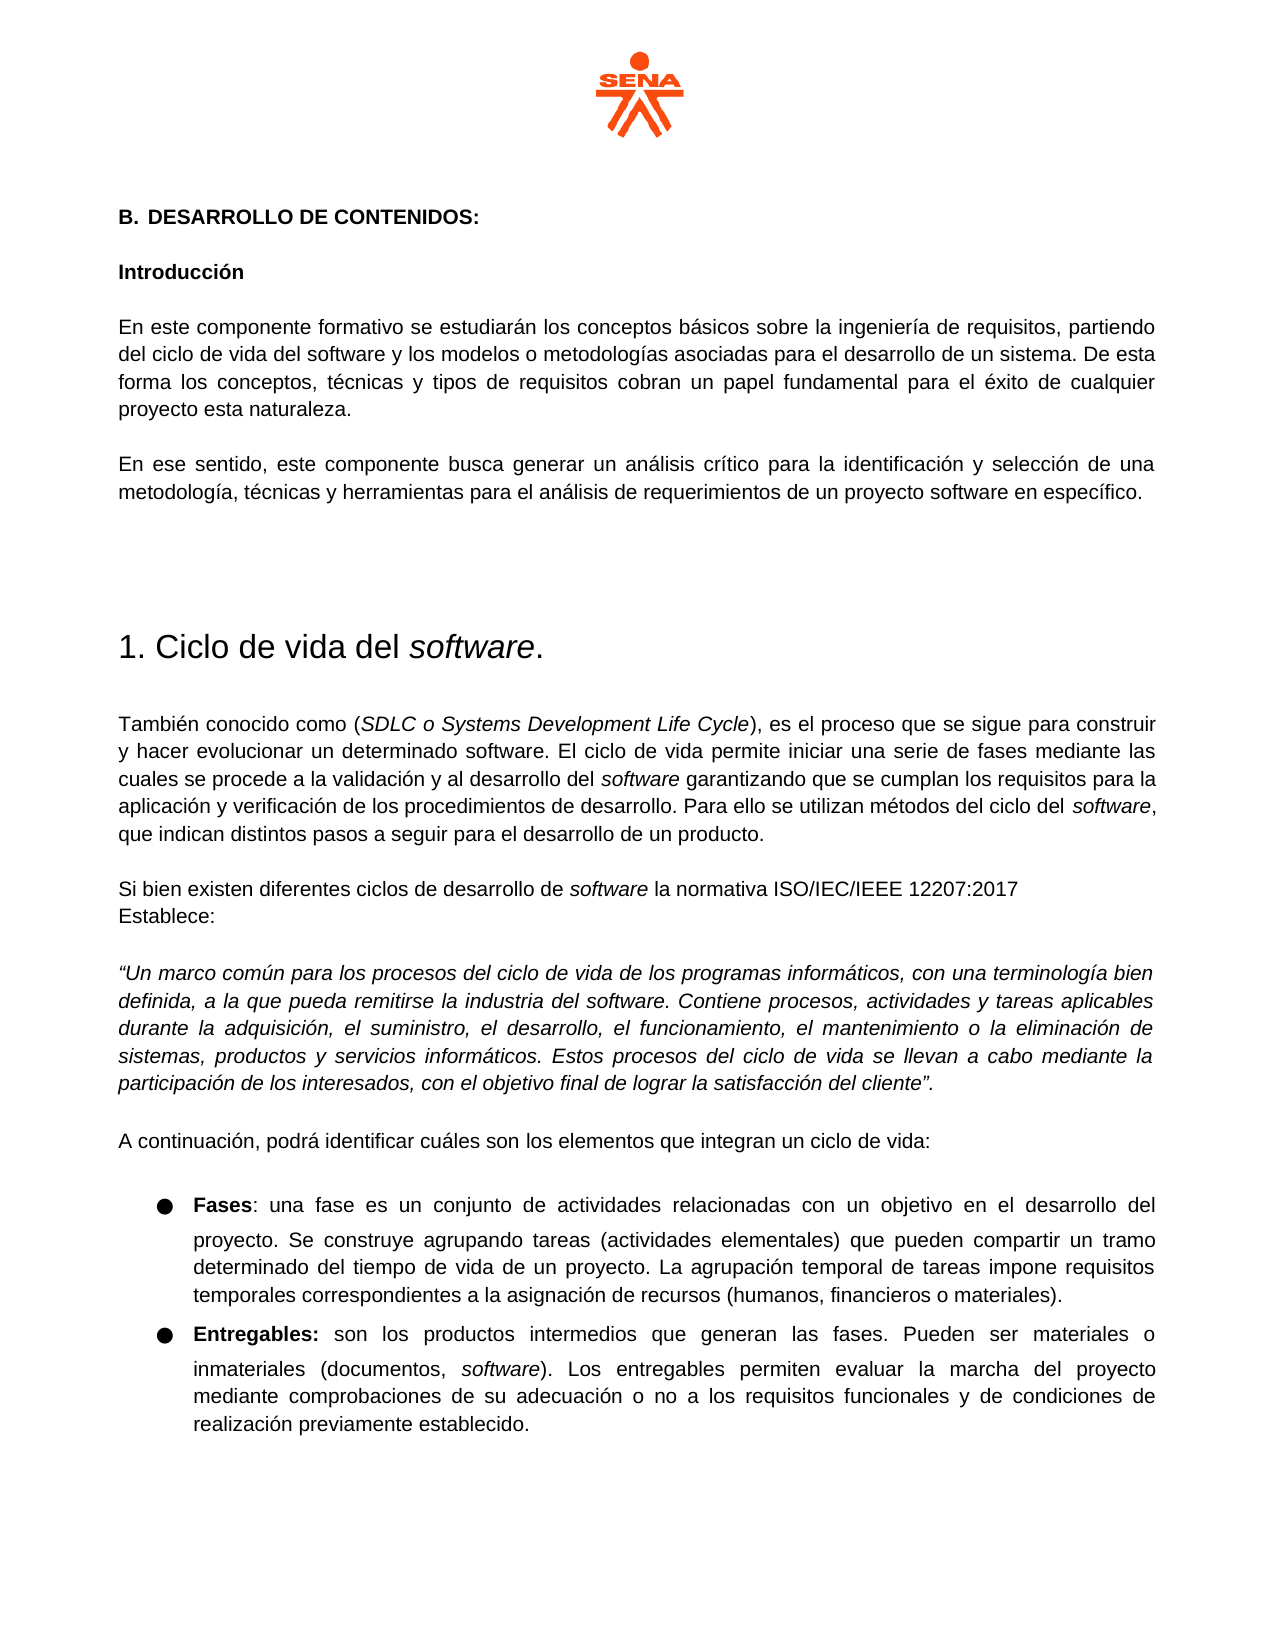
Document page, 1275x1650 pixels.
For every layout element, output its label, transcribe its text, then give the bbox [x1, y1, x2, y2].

text “Un marco común para los procesos del ciclo de vida de los programas informáticos, con una terminología bien definida, a la que pueda remitirse la industria del software. Contiene procesos, actividades y tareas aplicables durante la adquisición, el suministro, el desarrollo, el funcionamiento, el mantenimiento o la eliminación de sistemas, productos y servicios informáticos. Estos procesos del ciclo de vida se llevan a cabo mediante la participación de los interesados, con el objetivo final de lograr la satisfacción del cliente”. [118, 959, 1157, 1095]
text Establece: [118, 904, 1157, 928]
text En ese sentido, este componente busca generar un análisis crítico para la identificación y selección de una metodología, técnicas y herramientas para el análisis de requerimientos de un proyecto software en específico. [118, 452, 1157, 504]
text A continuación, podrá identificar cuáles son los elementos que integran un ciclo de vida: [118, 1129, 1157, 1153]
picture [585, 48, 690, 142]
subtitle 1. Ciclo de vida del software. [118, 627, 1157, 666]
text Si bien existen diferentes ciclos de desarrollo de software la normativa ISO/IEC/IEEE 12207:2017 [118, 876, 1157, 900]
text En este componente formativo se estudiarán los conceptos básicos sobre la ingeniería de requisitos, partiendo del ciclo de vida del software y los modelos o metodologías asociadas para el desarrollo de un sistema. De esta forma los conceptos, técnicas y tipos de requisitos cobran un papel fundamental para el éxito de cualquier proyecto esta naturaleza. [118, 315, 1157, 421]
text También conocido como (SDLC o Systems Development Life Cycle), es el proceso que se sigue para construir y hacer evolucionar un determinado software. El ciclo de vida permite iniciar una serie de fases mediante las cuales se procede a la validación y al desarrollo del software garantizando que se cumplan los requisitos para la aplicación y verificación de los procedimientos de desarrollo. Para ello se utilizan métodos del ciclo del software, que indican distintos pasos a seguir para el desarrollo de un producto. [118, 711, 1157, 845]
list Fases: una fase es un conjunto de actividades relacionadas con un objetivo en el desarrollo del proyecto. Se construye agrupando tareas (actividades elementales) que pueden compartir un tramo determinado del tiempo de vida de un proyecto. La agrupación temporal de tareas impone requisitos temporales correspondientes a la asignación de recursos (humanos, financieros o materiales). [156, 1181, 1157, 1307]
list DESARROLLO DE CONTENIDOS: [118, 205, 1157, 229]
list Entregables: son los productos intermedios que generan las fases. Pueden ser materiales o inmateriales (documentos, software). Los entregables permiten evaluar la marcha del proyecto mediante comprobaciones de su adecuación o no a los requisitos funcionales y de condiciones de realización previamente establecido. [156, 1310, 1157, 1435]
text Introducción [118, 260, 1157, 284]
